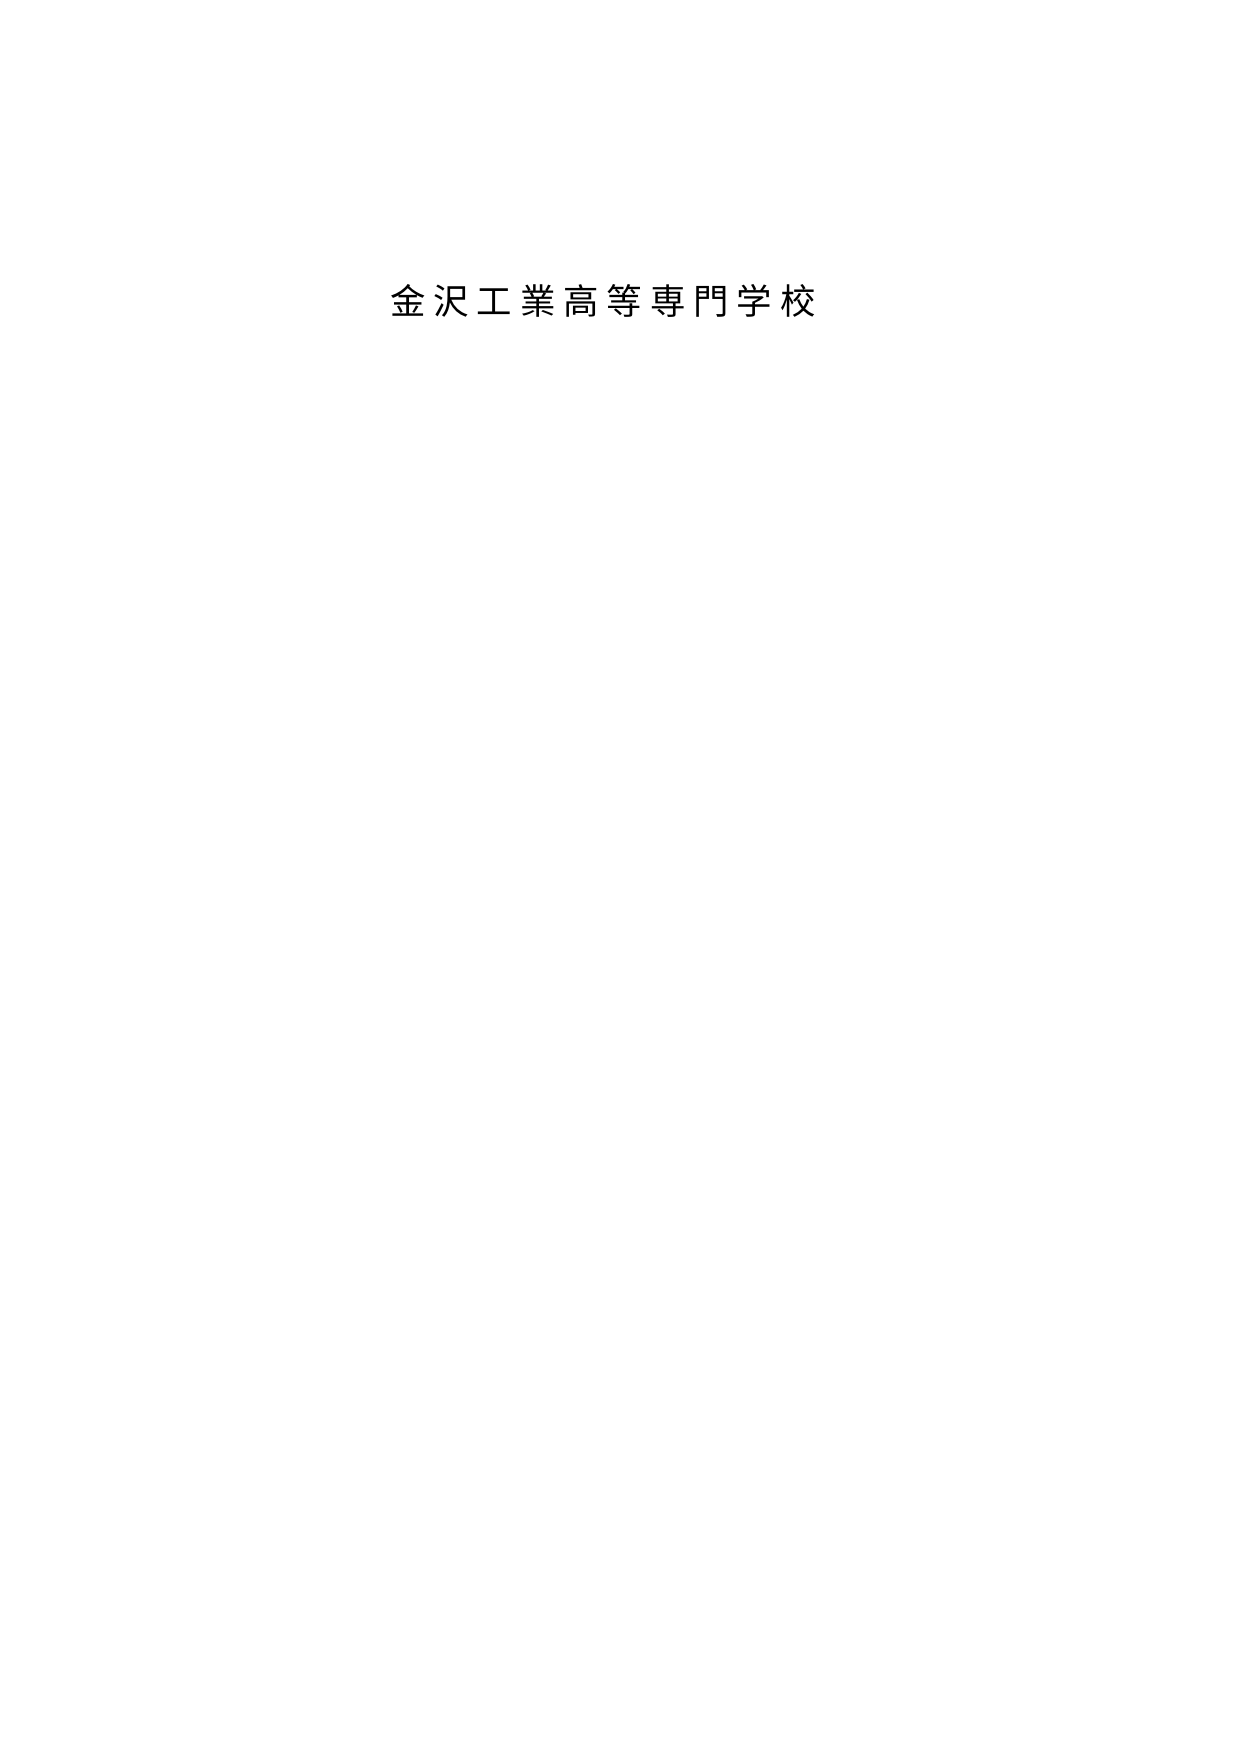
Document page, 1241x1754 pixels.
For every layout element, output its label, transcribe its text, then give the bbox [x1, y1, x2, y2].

text 金 沢 工 業 高 等 専 門 学 校 [177, 267, 1152, 331]
